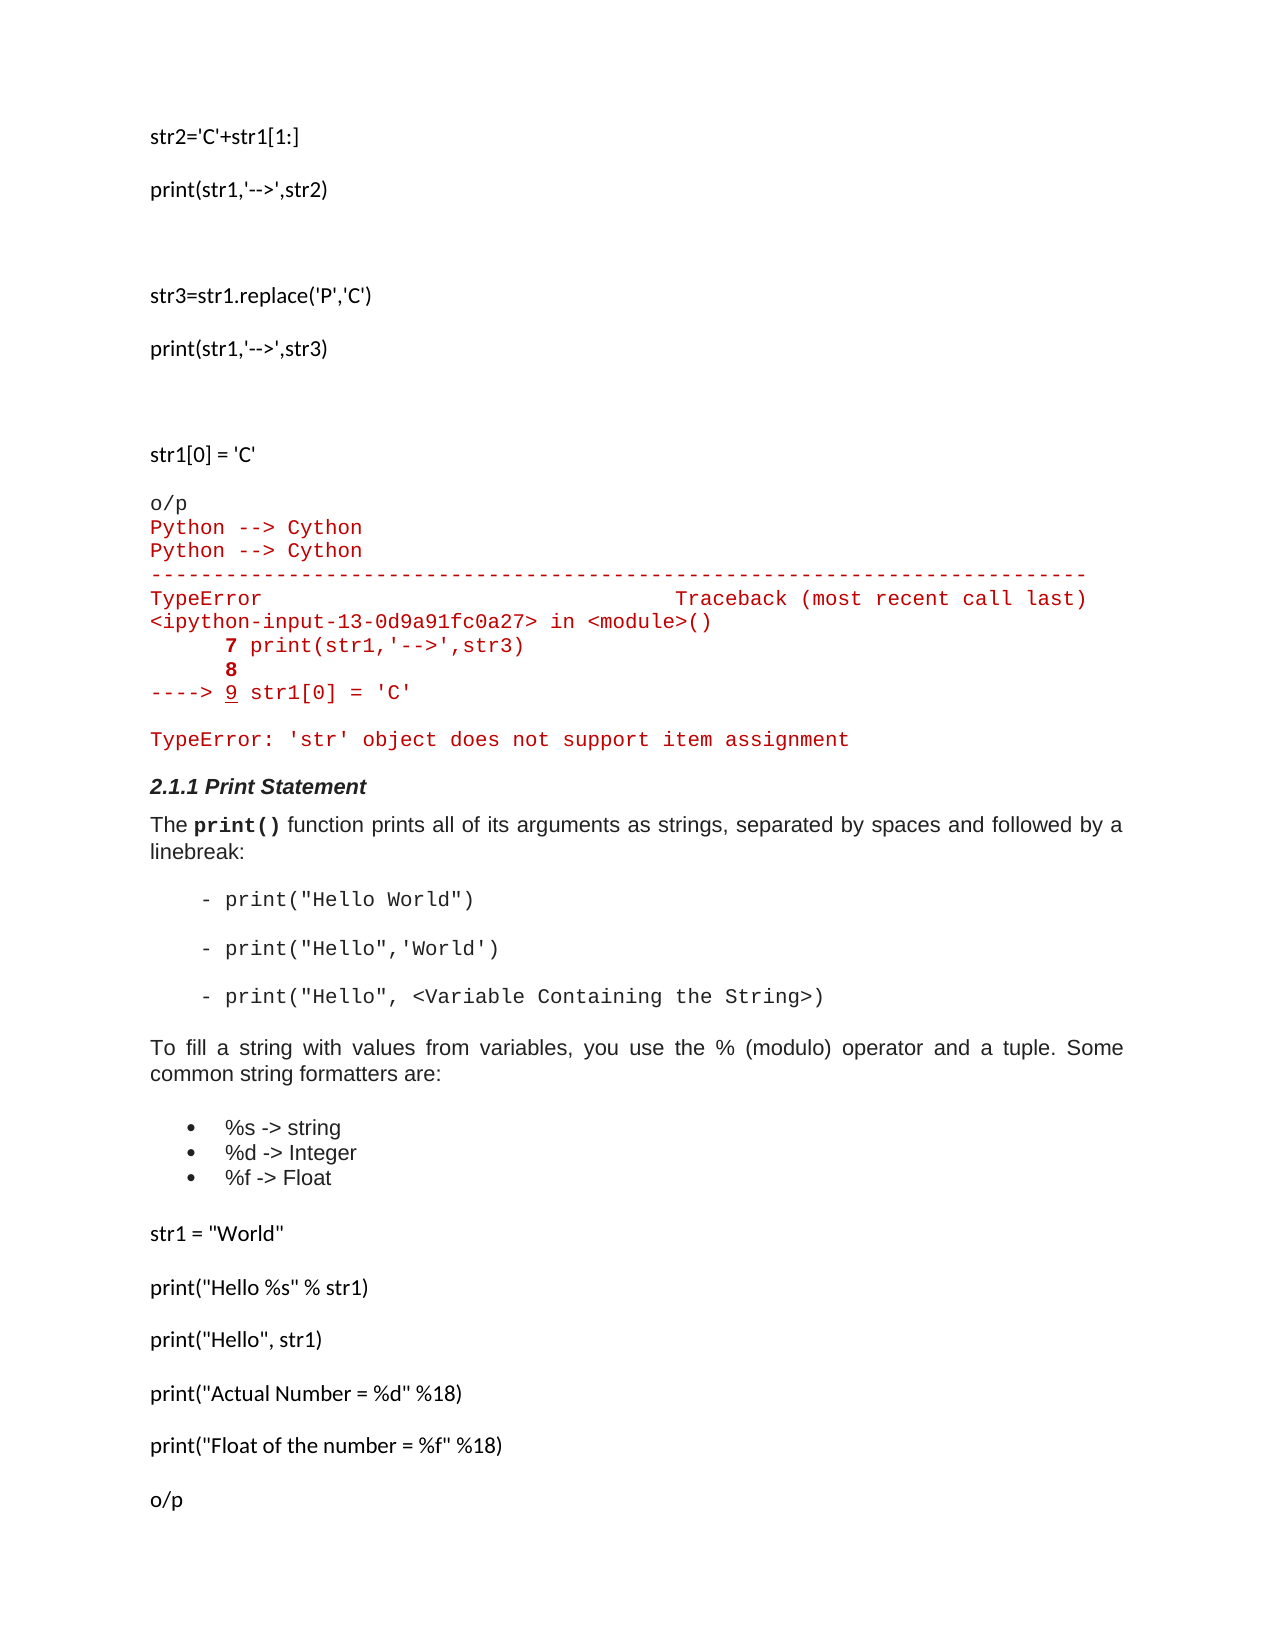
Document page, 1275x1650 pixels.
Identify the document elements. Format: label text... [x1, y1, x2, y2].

text TypeError Traceback (most recent call last) [150, 588, 1125, 611]
text str1[0] = 'C' [150, 440, 1125, 468]
text ----> 9 str1[0] = 'C' [150, 682, 1125, 706]
text print(str1,'-->',str2) [150, 175, 1125, 203]
text print(str1,'-->',str3) [150, 334, 1125, 362]
text <ipython-input-13-0d9a91fc0a27> in <module>() [150, 611, 1125, 635]
text - print("Hello World") [200, 889, 1075, 913]
text The print() function prints all of its arguments as strings, separated by spaces and followed by a linebreak: [150, 812, 1125, 864]
text Python --> Cython [150, 517, 1125, 540]
text str1 = "World" [150, 1219, 1125, 1248]
text 8 [150, 658, 1125, 682]
text str2='C'+str1[1:] [150, 122, 1125, 150]
list %d -> Integer [187, 1140, 1125, 1165]
subtitle 2.1.1 Print Statement [150, 774, 1125, 799]
text - print("Hello",'World') [200, 938, 1075, 962]
text print("Actual Number = %d" %18) [150, 1379, 1125, 1407]
text o/p [150, 493, 1125, 517]
text print("Hello", str1) [150, 1326, 1125, 1354]
text - print("Hello", <Variable Containing the String>) [200, 987, 1075, 1010]
list %s -> string [187, 1115, 1125, 1140]
text Python --> Cython [150, 540, 1125, 564]
text print("Hello %s" % str1) [150, 1273, 1125, 1301]
text 7 print(str1,'-->',str3) [150, 635, 1125, 658]
text print("Float of the number = %f" %18) [150, 1432, 1125, 1460]
text str3=str1.replace('P','C') [150, 281, 1125, 309]
text o/p [150, 1485, 1125, 1513]
text To fill a string with values from variables, you use the % (modulo) operator and a tuple. Some common string formatters are: [150, 1035, 1125, 1086]
text TypeError: 'str' object does not support item assignment [150, 729, 1125, 753]
list %f -> Float [187, 1165, 1125, 1190]
text --------------------------------------------------------------------------- [150, 564, 1125, 588]
